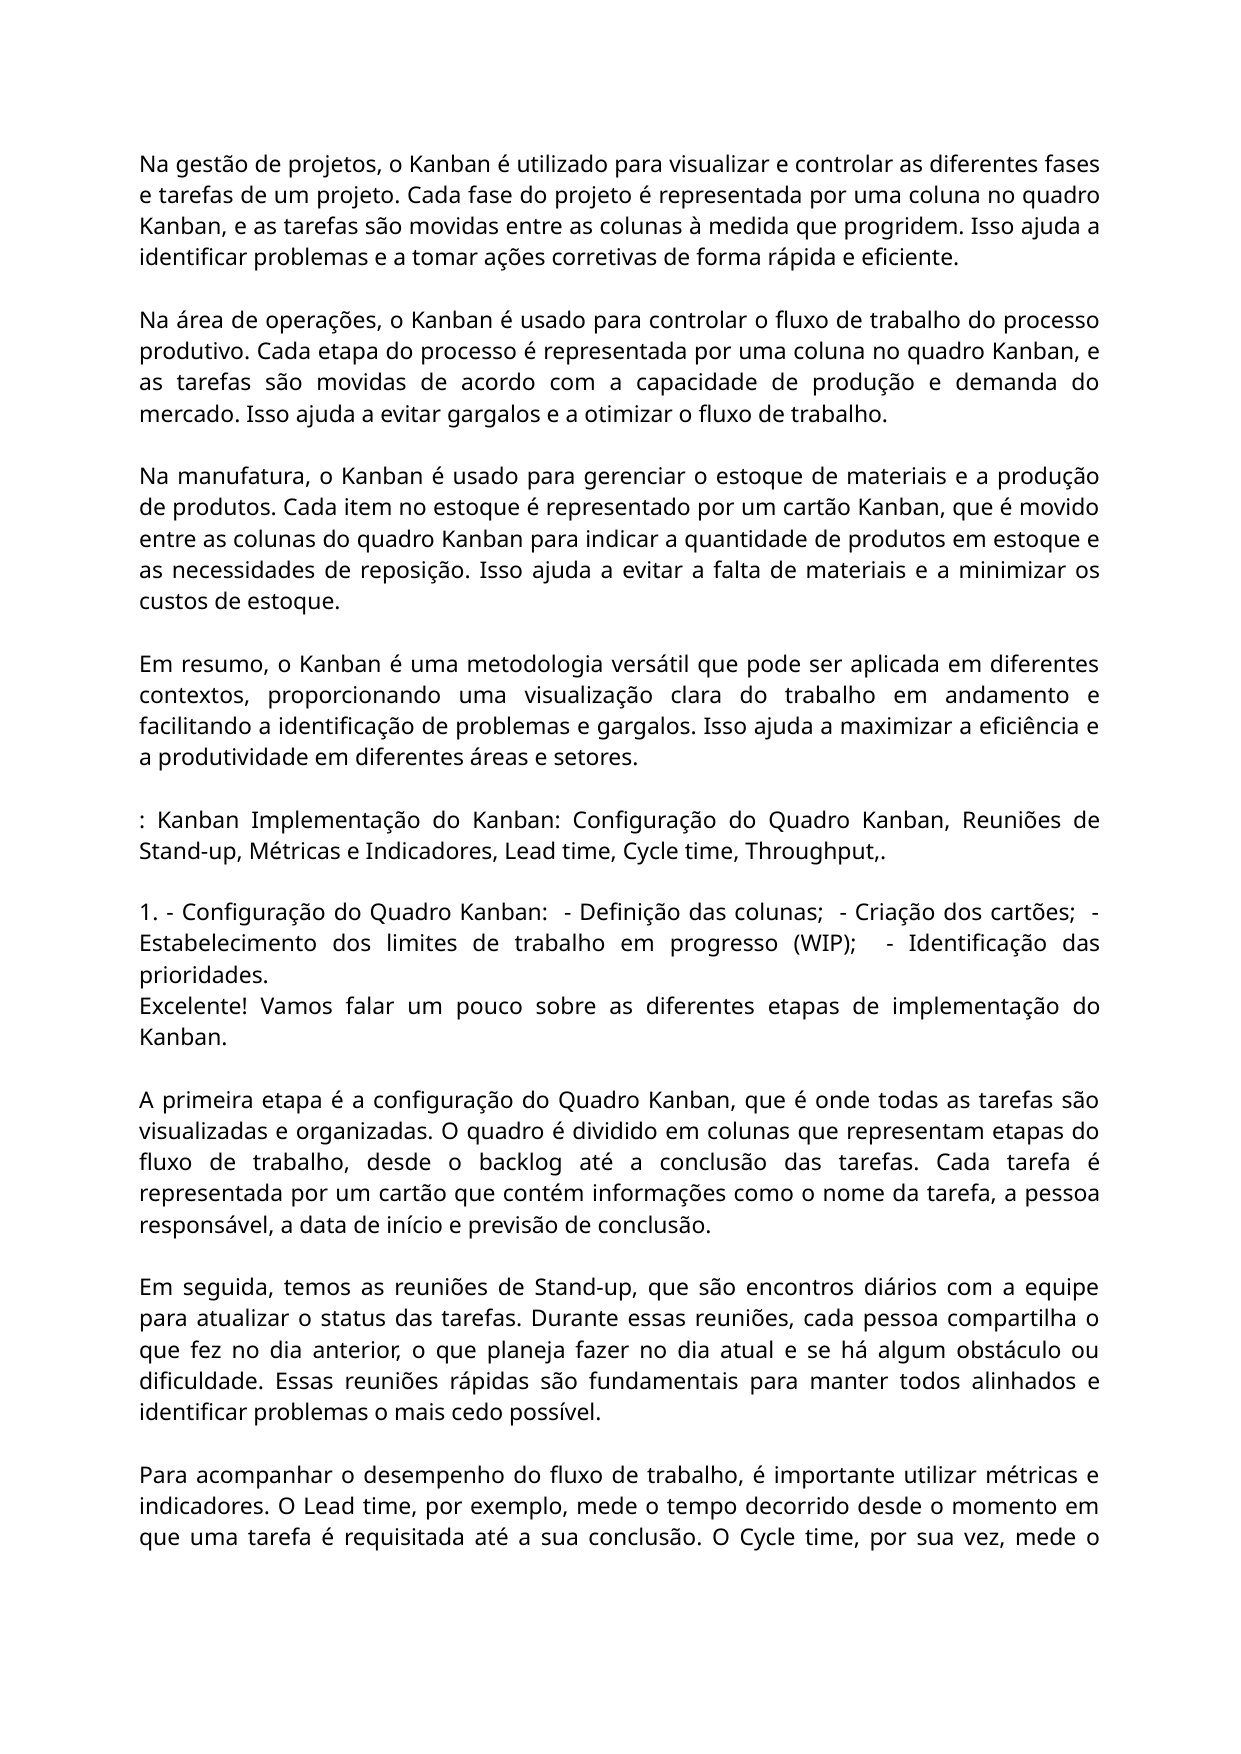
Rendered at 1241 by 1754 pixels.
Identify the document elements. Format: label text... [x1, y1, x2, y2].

text Na área de operações, o Kanban é usado para controlar o fluxo de trabalho do processo produtivo. Cada etapa do processo é representada por uma coluna no quadro Kanban, e as tarefas são movidas de acordo com a capacidade de produção e demanda do mercado. Isso ajuda a evitar gargalos e a otimizar o fluxo de trabalho. [139, 304, 1101, 429]
text Em resumo, o Kanban é uma metodologia versátil que pode ser aplicada em diferentes contextos, proporcionando uma visualização clara do trabalho em andamento e facilitando a identificação de problemas e gargalos. Isso ajuda a maximizar a eficiência e a produtividade em diferentes áreas e setores. [139, 648, 1101, 773]
text : Kanban Implementação do Kanban: Configuração do Quadro Kanban, Reuniões de Stand-up, Métricas e Indicadores, Lead time, Cycle time, Throughput,. [139, 804, 1101, 866]
text A primeira etapa é a configuração do Quadro Kanban, que é onde todas as tarefas são visualizadas e organizadas. O quadro é dividido em colunas que representam etapas do fluxo de trabalho, desde o backlog até a conclusão das tarefas. Cada tarefa é representada por um cartão que contém informações como o nome da tarefa, a pessoa responsável, a data de início e previsão de conclusão. [139, 1084, 1101, 1240]
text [139, 1459, 1101, 1552]
text Em seguida, temos as reuniões de Stand-up, que são encontros diários com a equipe para atualizar o status das tarefas. Durante essas reuniões, cada pessoa compartilha o que fez no dia anterior, o que planeja fazer no dia atual e se há algum obstáculo ou dificuldade. Essas reuniões rápidas são fundamentais para manter todos alinhados e identificar problemas o mais cedo possível. [139, 1271, 1101, 1427]
text Na gestão de projetos, o Kanban é utilizado para visualizar e controlar as diferentes fases e tarefas de um projeto. Cada fase do projeto é representada por uma coluna no quadro Kanban, e as tarefas são movidas entre as colunas à medida que progridem. Isso ajuda a identificar problemas e a tomar ações corretivas de forma rápida e eficiente. [139, 148, 1101, 273]
text 1. - Configuração do Quadro Kanban: - Definição das colunas; - Criação dos cartões; - Estabelecimento dos limites de trabalho em progresso (WIP); - Identificação das prioridades. [139, 896, 1101, 990]
text Na manufatura, o Kanban é usado para gerenciar o estoque de materiais e a produção de produtos. Cada item no estoque é representado por um cartão Kanban, que é movido entre as colunas do quadro Kanban para indicar a quantidade de produtos em estoque e as necessidades de reposição. Isso ajuda a evitar a falta de materiais e a minimizar os custos de estoque. [139, 460, 1101, 616]
text Excelente! Vamos falar um pouco sobre as diferentes etapas de implementação do Kanban. [139, 990, 1101, 1052]
